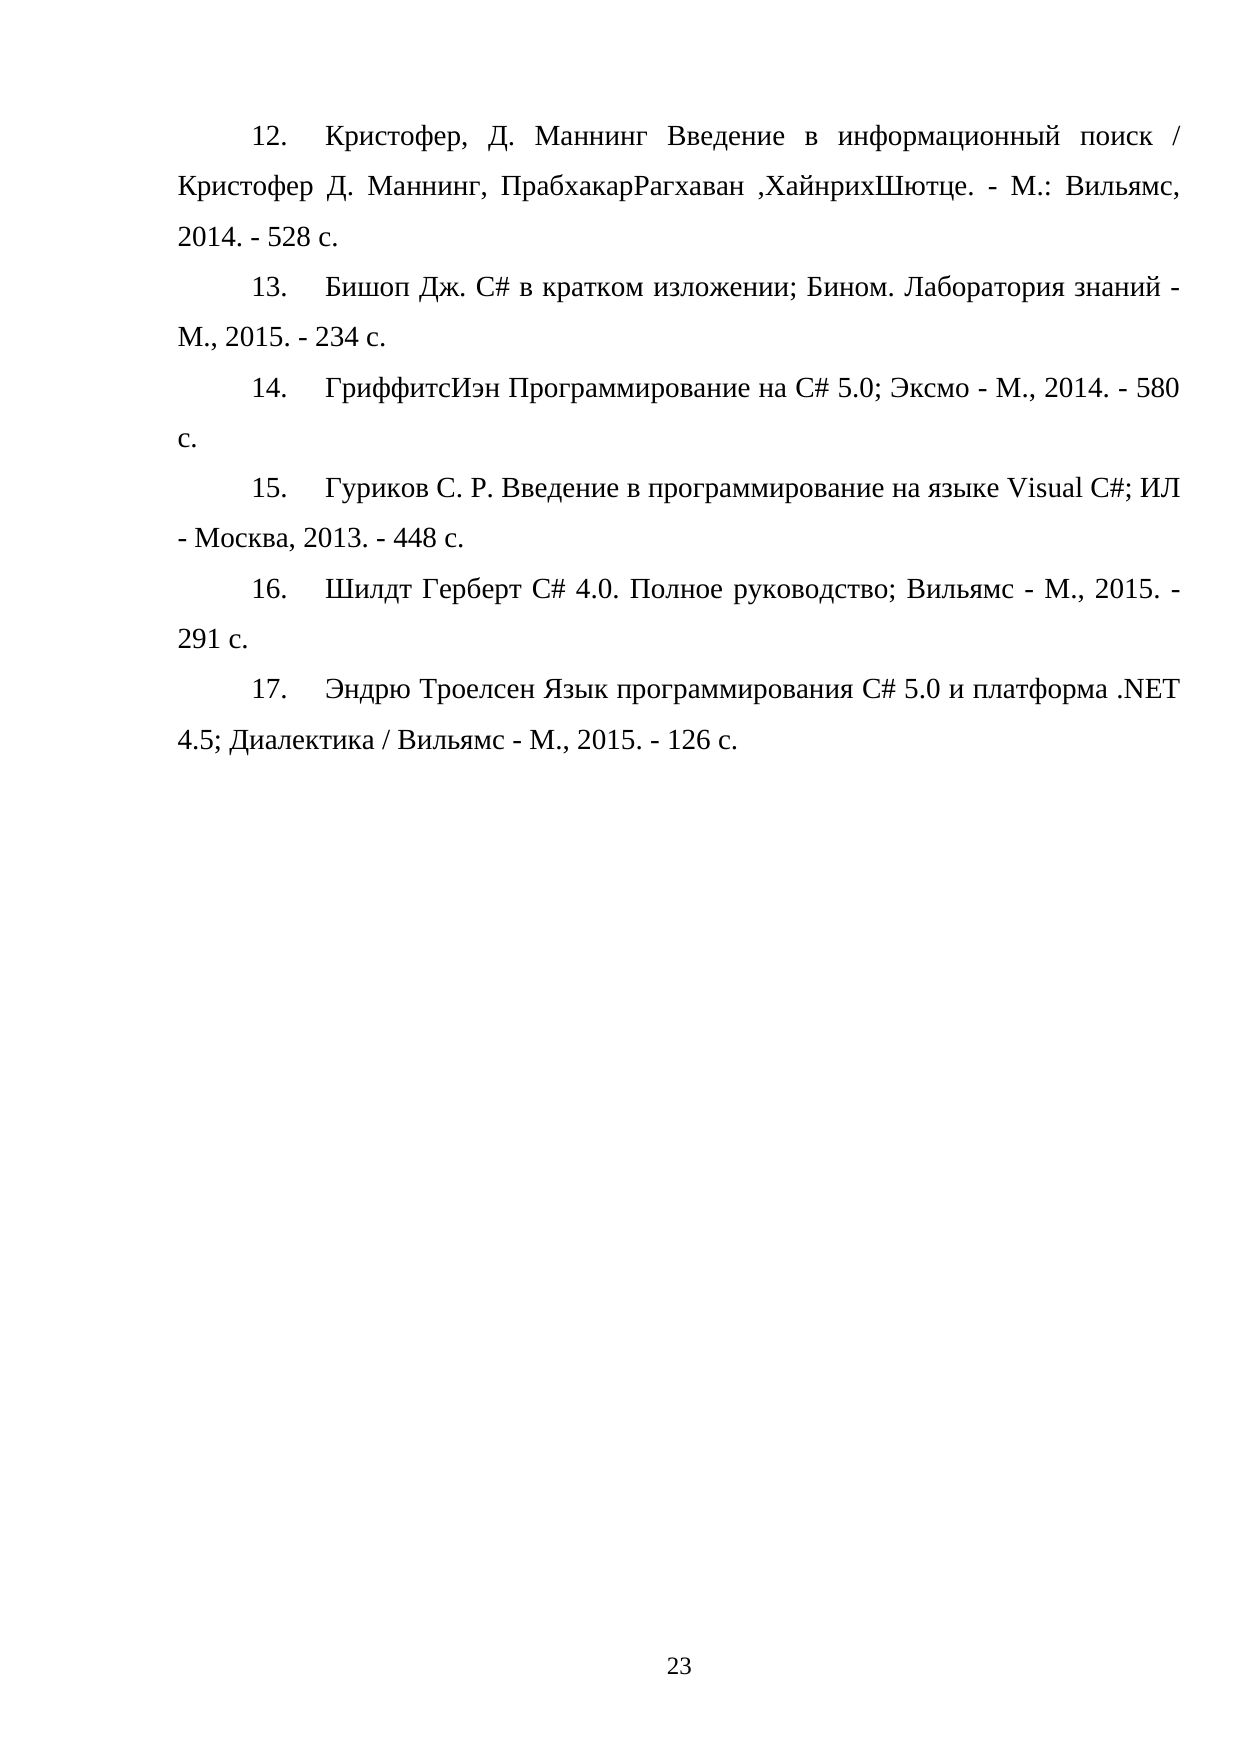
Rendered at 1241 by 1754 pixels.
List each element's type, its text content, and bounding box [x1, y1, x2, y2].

list Гуриков С. Р. Введение в программирование на языке Visual C#; ИЛ - Москва, 2013. - 448 c. [177, 470, 1181, 554]
list ГриффитсИэн Программирование на C# 5.0; Эксмо - М., 2014. - 580 c. [177, 370, 1181, 453]
list Эндрю Троелсен Язык программирования C# 5.0 и платформа .NET 4.5; Диалектика / Вильямс - М., 2015. - 126 c. [177, 672, 1181, 755]
list Бишоп Дж. С# в кратком изложении; Бином. Лаборатория знаний - М., 2015. - 234 c. [177, 269, 1181, 353]
list Кристофер, Д. Маннинг Введение в информационный поиск / Кристофер Д. Маннинг, ПрабхакарРагхаван ,ХайнрихШютце. - М.: Вильямс, 2014. - 528 c. [177, 118, 1181, 252]
list Шилдт Герберт C# 4.0. Полное руководство; Вильямс - М., 2015. - 291 c. [177, 571, 1181, 655]
